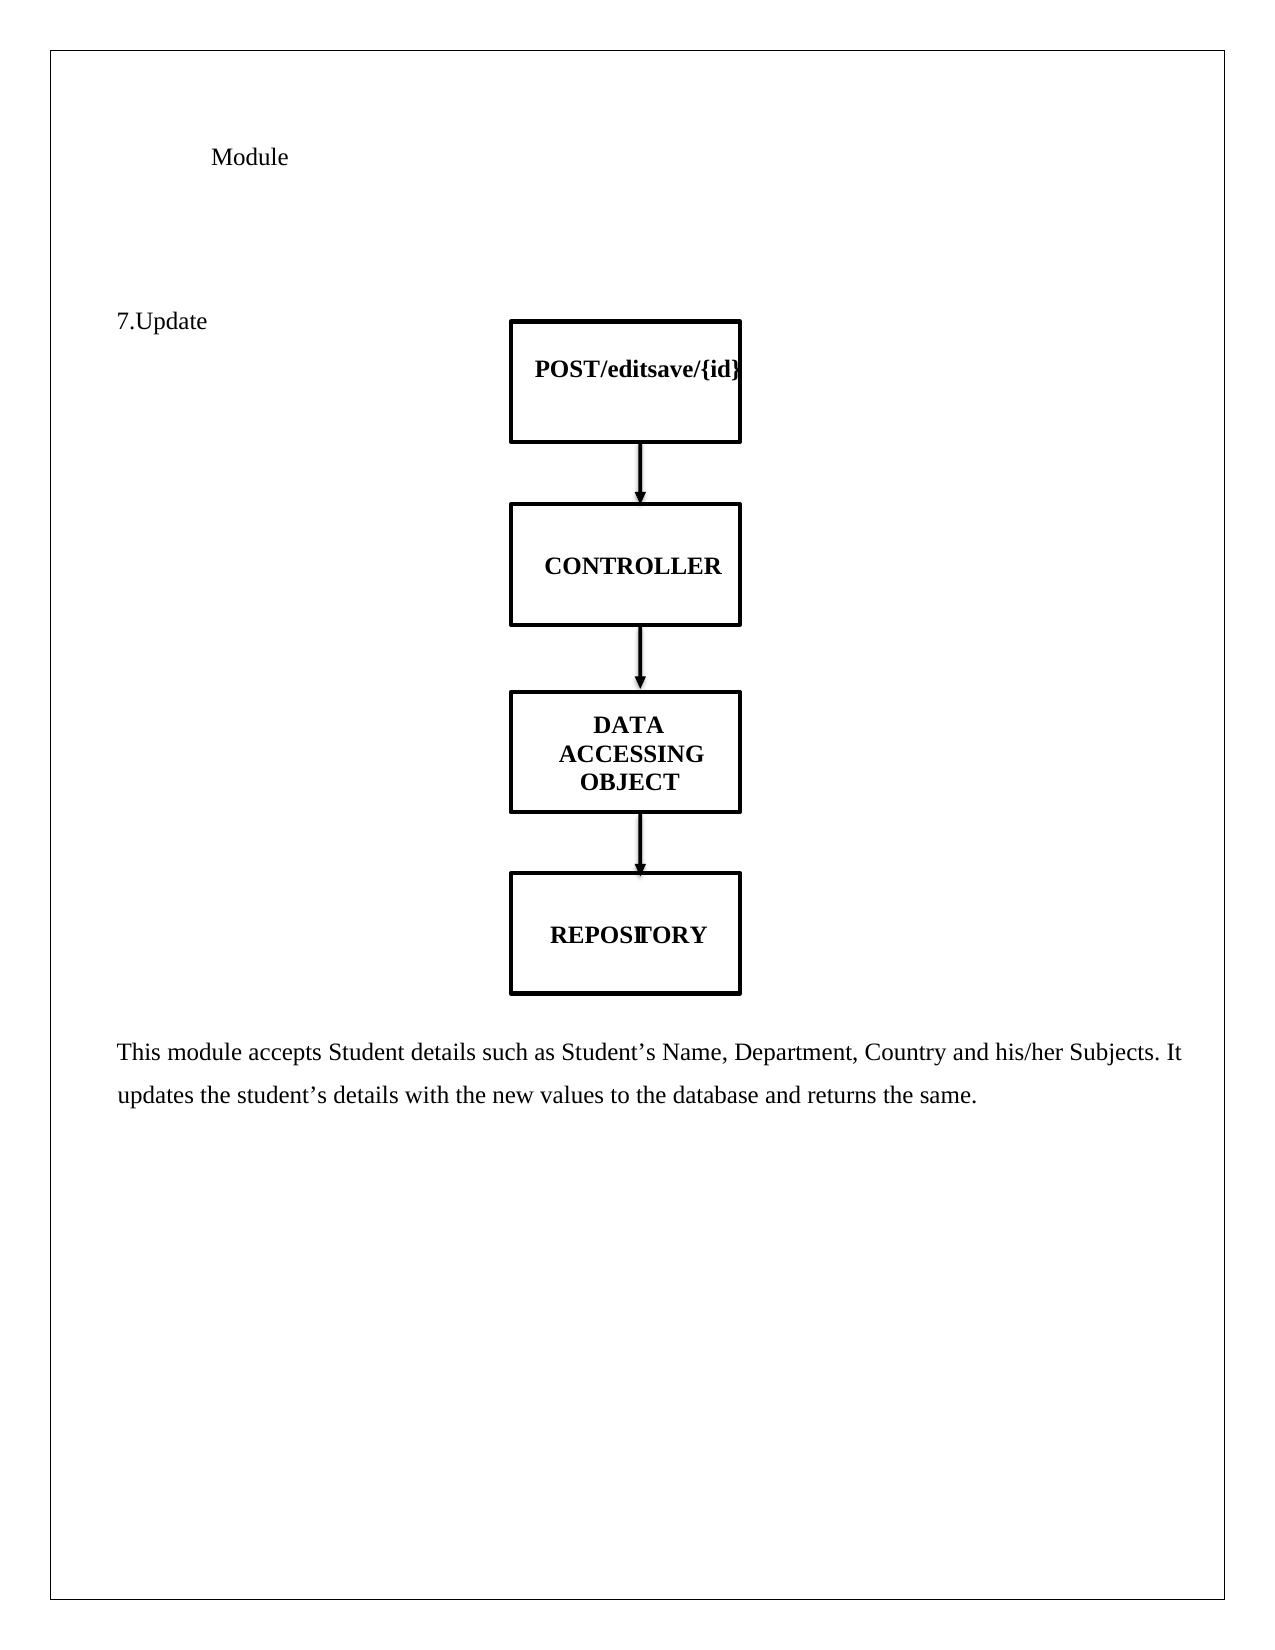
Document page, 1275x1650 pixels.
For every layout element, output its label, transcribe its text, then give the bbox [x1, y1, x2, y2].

text 7.Update [116, 306, 1183, 335]
picture [622, 810, 658, 899]
text This module accepts Student details such as Student’s Name, Department, Country and his/her Subjects. It updates the student’s details with the new values to the database and returns the same. [116, 1037, 1183, 1108]
picture [622, 437, 658, 527]
picture [622, 622, 658, 711]
